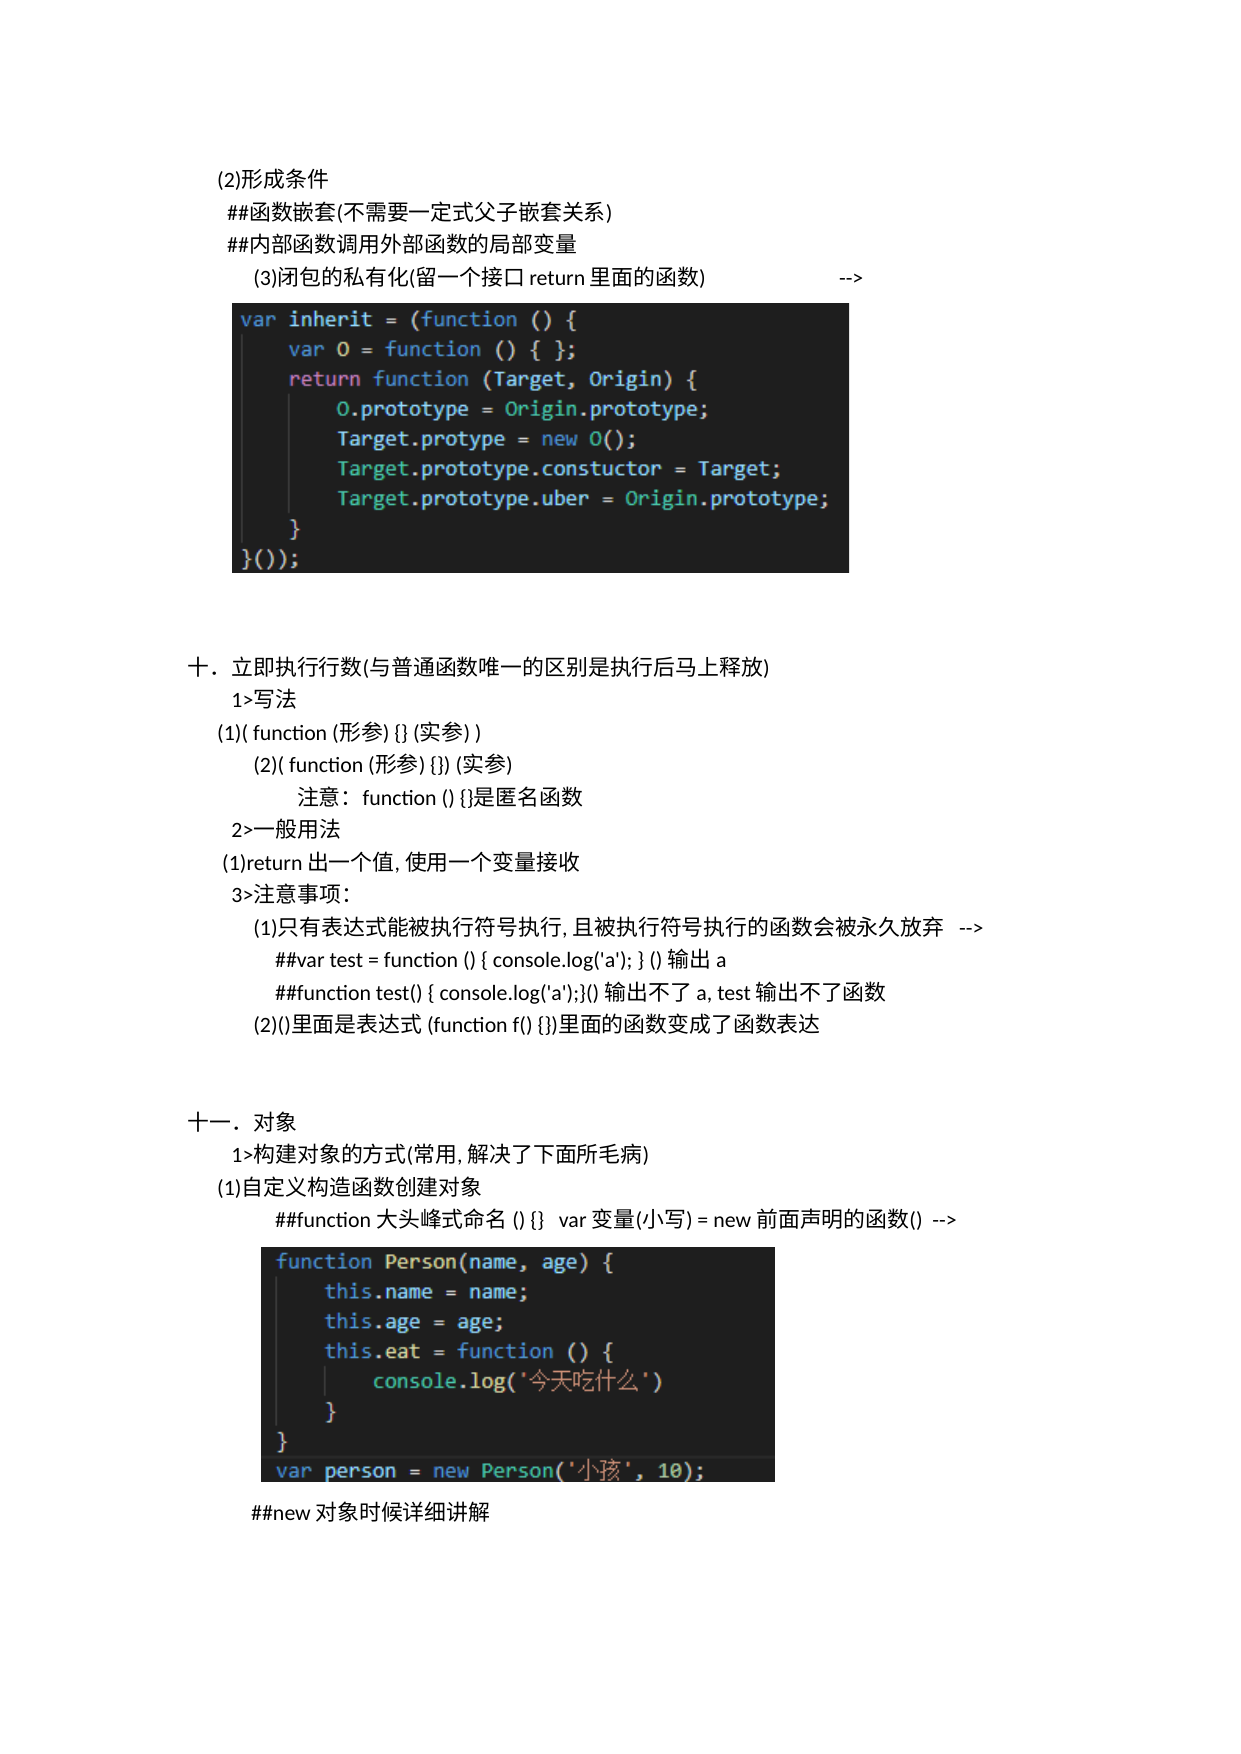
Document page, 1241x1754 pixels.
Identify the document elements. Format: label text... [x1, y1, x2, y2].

text (2)()里面是表达式 (function f() {})里面的函数变成了函数表达 [187, 1007, 1053, 1039]
text 2>一般用法 [209, 812, 1053, 844]
text (1)( function (形参) {} (实参) ) [187, 714, 1053, 747]
text ##function test() { console.log('a');}() 输出不了a, test输出不了函数 [187, 974, 1053, 1007]
text ##function 大头峰式命名 () {} var 变量(小写) = new 前面声明的函数() --> [187, 1202, 1053, 1234]
list 对象 [187, 1104, 1053, 1137]
text (2)( function (形参) {}) (实参) [187, 747, 1053, 779]
picture [261, 1247, 775, 1482]
text 1>写法 [209, 682, 1053, 714]
text 1>构建对象的方式(常用, 解决了下面所毛病) [209, 1137, 1053, 1169]
text (1)只有表达式能被执行符号执行, 且被执行符号执行的函数会被永久放弃 --> [187, 909, 1053, 942]
text (1)自定义构造函数创建对象 [187, 1169, 1053, 1202]
list 立即执行行数(与普通函数唯一的区别是执行后马上释放) [187, 649, 1053, 682]
text ##函数嵌套(不需要一定式父子嵌套关系) [187, 194, 1053, 227]
text (2)形成条件 [187, 162, 1053, 194]
text ##var test = function () { console.log('a'); } () 输出a [187, 942, 1053, 974]
text ##new对象时候详细讲解 [187, 1494, 1053, 1527]
picture [232, 303, 850, 573]
text 注意：function () {}是匿名函数 [187, 779, 1053, 812]
text (3)闭包的私有化(留一个接口return里面的函数) --> [187, 259, 1053, 292]
text 3>注意事项： [187, 877, 1053, 909]
text ##内部函数调用外部函数的局部变量 [187, 227, 1053, 259]
text (1)return出一个值, 使用一个变量接收 [187, 844, 1053, 877]
